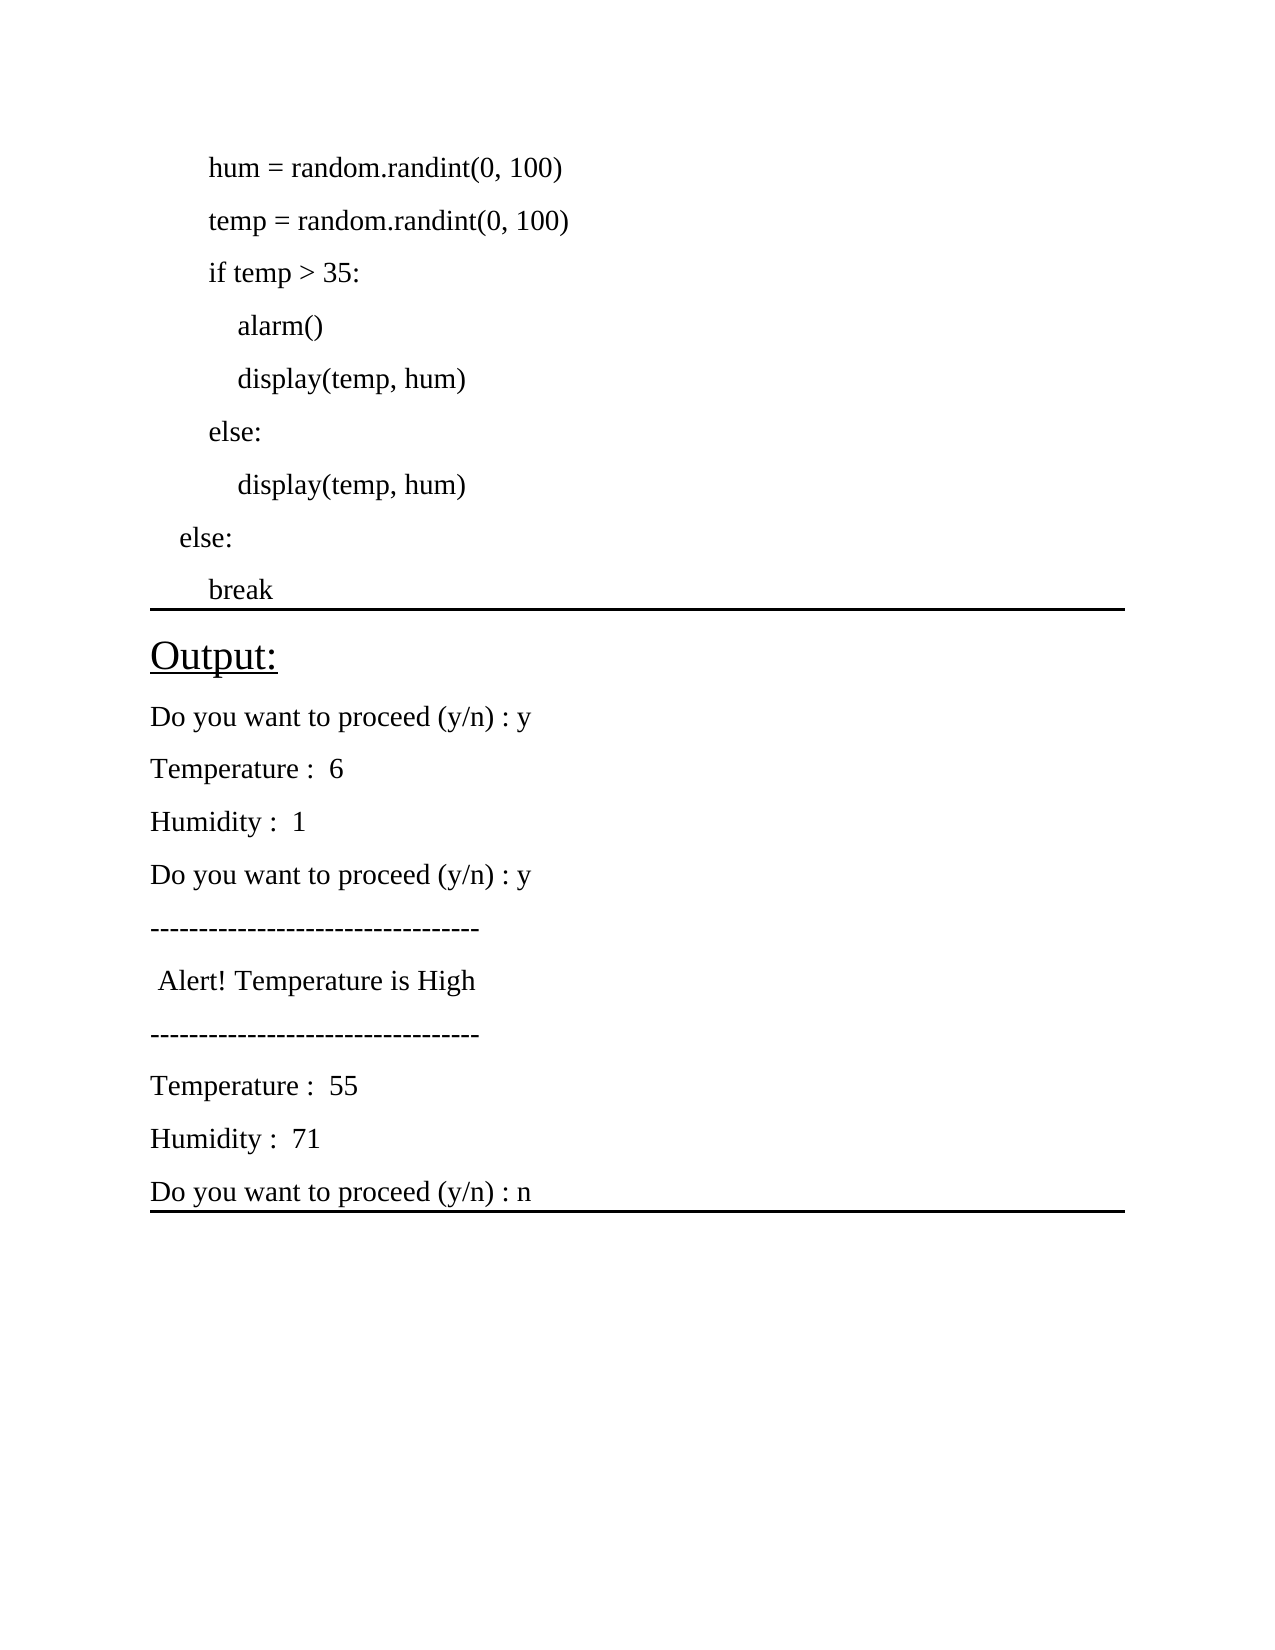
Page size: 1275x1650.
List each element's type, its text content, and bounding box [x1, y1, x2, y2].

text hum = random.randint(0, 100) [150, 150, 1125, 183]
text Do you want to proceed (y/n) : y [150, 857, 1125, 891]
text ---------------------------------- [150, 910, 1125, 944]
text ---------------------------------- [150, 1016, 1125, 1049]
text alarm() [150, 308, 1125, 342]
text Do you want to proceed (y/n) : y [150, 699, 1125, 732]
text Humidity : 1 [150, 804, 1125, 838]
text Humidity : 71 [150, 1121, 1125, 1155]
text else: [150, 414, 1125, 448]
text Alert! Temperature is High [150, 963, 1125, 996]
text display(temp, hum) [150, 467, 1125, 500]
text Output: [150, 631, 1125, 678]
text else: [150, 520, 1125, 553]
text temp = random.randint(0, 100) [150, 203, 1125, 236]
text Do you want to proceed (y/n) : n [150, 1174, 1125, 1210]
text break [150, 572, 1125, 608]
text Temperature : 55 [150, 1068, 1125, 1102]
text if temp > 35: [150, 256, 1125, 289]
text display(temp, hum) [150, 361, 1125, 395]
text Temperature : 6 [150, 752, 1125, 785]
